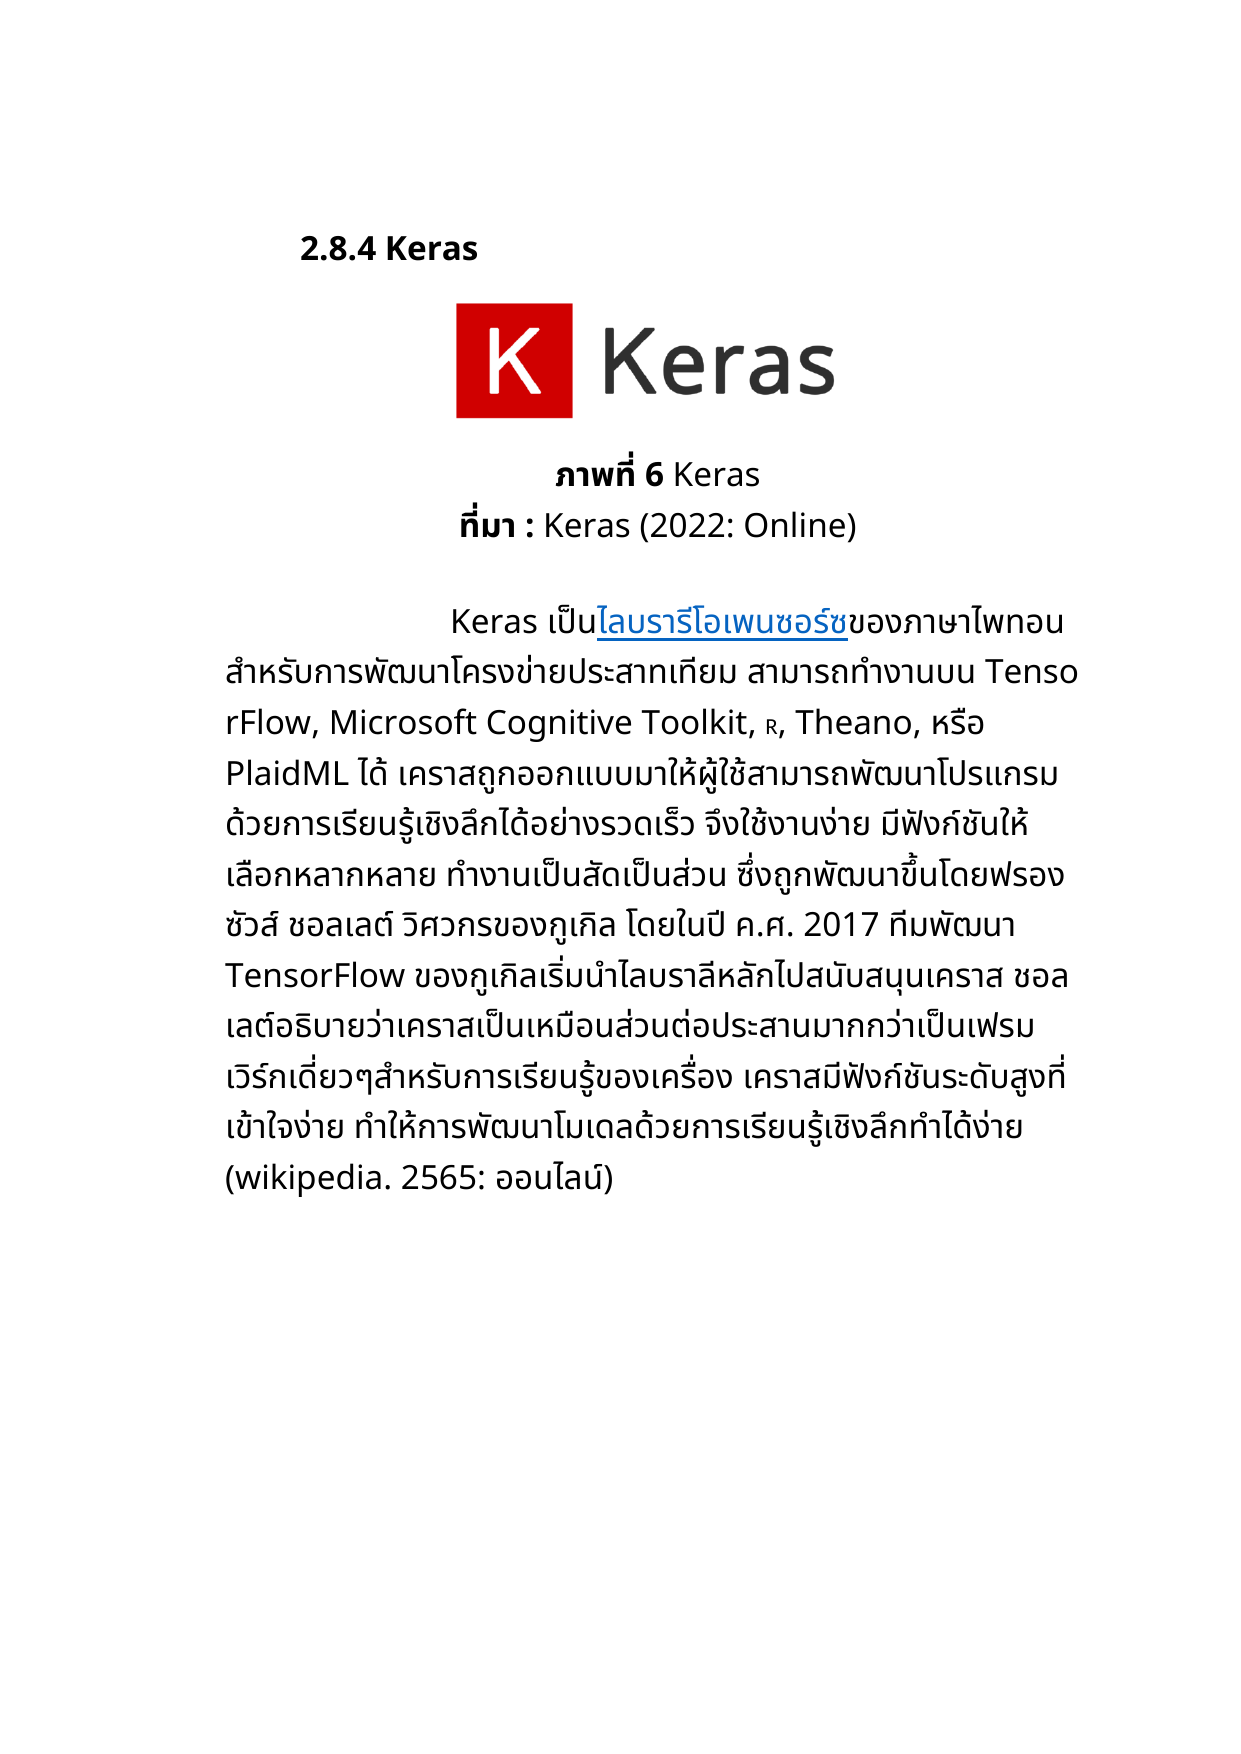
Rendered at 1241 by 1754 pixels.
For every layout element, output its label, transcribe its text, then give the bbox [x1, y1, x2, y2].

picture [454, 301, 862, 420]
text ที่มา : Keras (2022: Online) [225, 502, 1090, 552]
text Keras เป็นไลบรารีโอเพนซอร์ซของภาษาไพทอนสำหรับการพัฒนาโครงข่ายประสาทเทียม สามารถทำงานบน TensorFlow, Microsoft Cognitive Toolkit, R, Theano, หรือ PlaidML ได้ เคราสถูกออกแบบมาให้ผู้ใช้สามารถพัฒนาโปรแกรมด้วยการเรียนรู้เชิงลึกได้อย่างรวดเร็ว จึงใช้งานง่าย มีฟังก์ชันให้เลือกหลากหลาย ทำงานเป็นสัดเป็นส่วน ซึ่งถูกพัฒนาขึ้นโดยฟรองซัวส์ ชอลเลต์ วิศวกรของกูเกิล โดยในปี ค.ศ. 2017 ทีมพัฒนา TensorFlow ของกูเกิลเริ่มนำไลบราลีหลักไปสนับสนุนเคราส ชอลเลต์อธิบายว่าเคราสเป็นเหมือนส่วนต่อประสานมากกว่าเป็นเฟรมเวิร์กเดี่ยวๆสำหรับการเรียนรู้ของเครื่อง เคราสมีฟังก์ชันระดับสูงที่เข้าใจง่าย ทำให้การพัฒนาโมเดลด้วยการเรียนรู้เชิงลึกทำได้ง่าย (wikipedia. 2565: ออนไลน์) [225, 598, 1090, 1204]
text ภาพที่ 6 Keras [225, 451, 1090, 502]
text 2.8.4 Keras [225, 225, 1090, 270]
